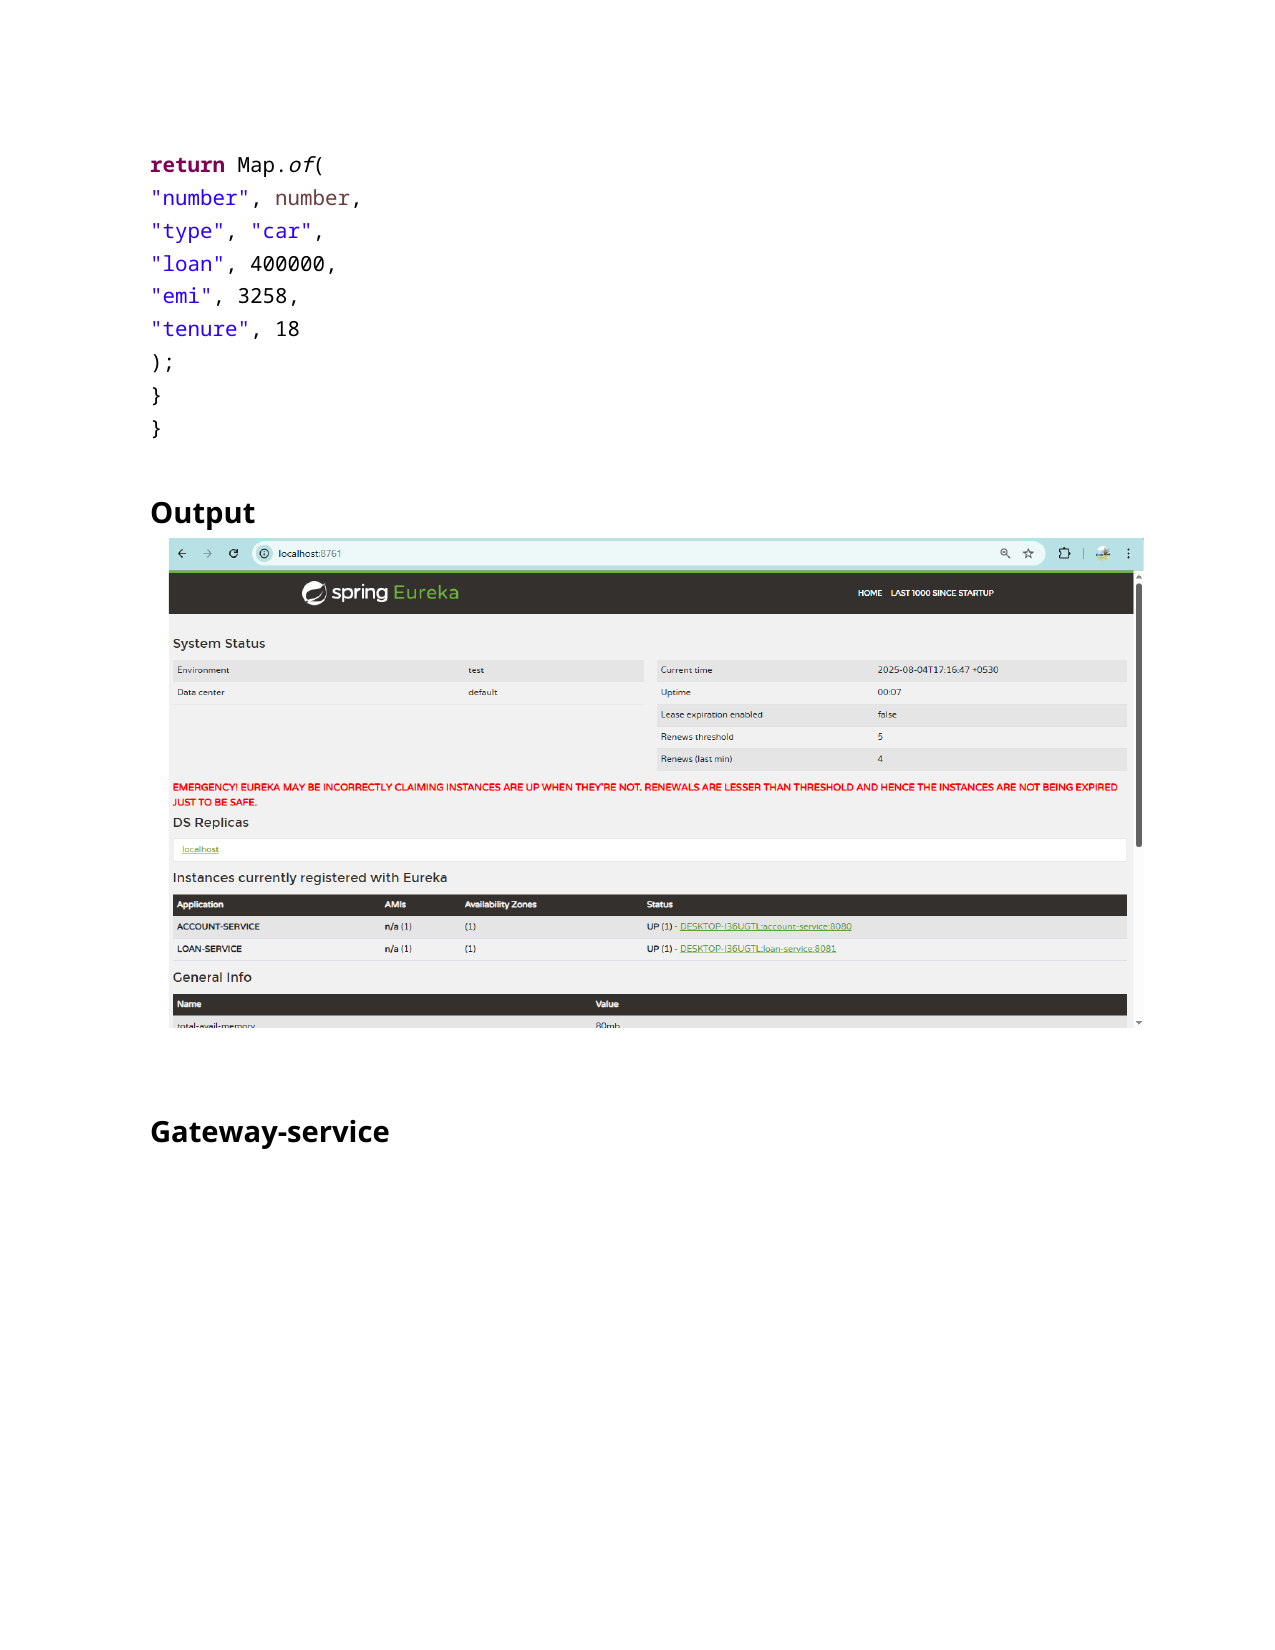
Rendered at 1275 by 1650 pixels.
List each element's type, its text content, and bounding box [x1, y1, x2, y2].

text "number", number, [150, 183, 1125, 211]
text "loan", 400000, [150, 249, 1125, 277]
text Gateway-service [150, 1112, 1125, 1151]
text return Map.of( [150, 150, 1125, 178]
text "tenure", 18 [150, 314, 1125, 343]
text } [150, 380, 1125, 409]
text "emi", 3258, [150, 282, 1125, 310]
text Output [150, 492, 1125, 532]
text ); [150, 347, 1125, 376]
text } [150, 413, 1125, 442]
text "type", "car", [150, 216, 1125, 244]
